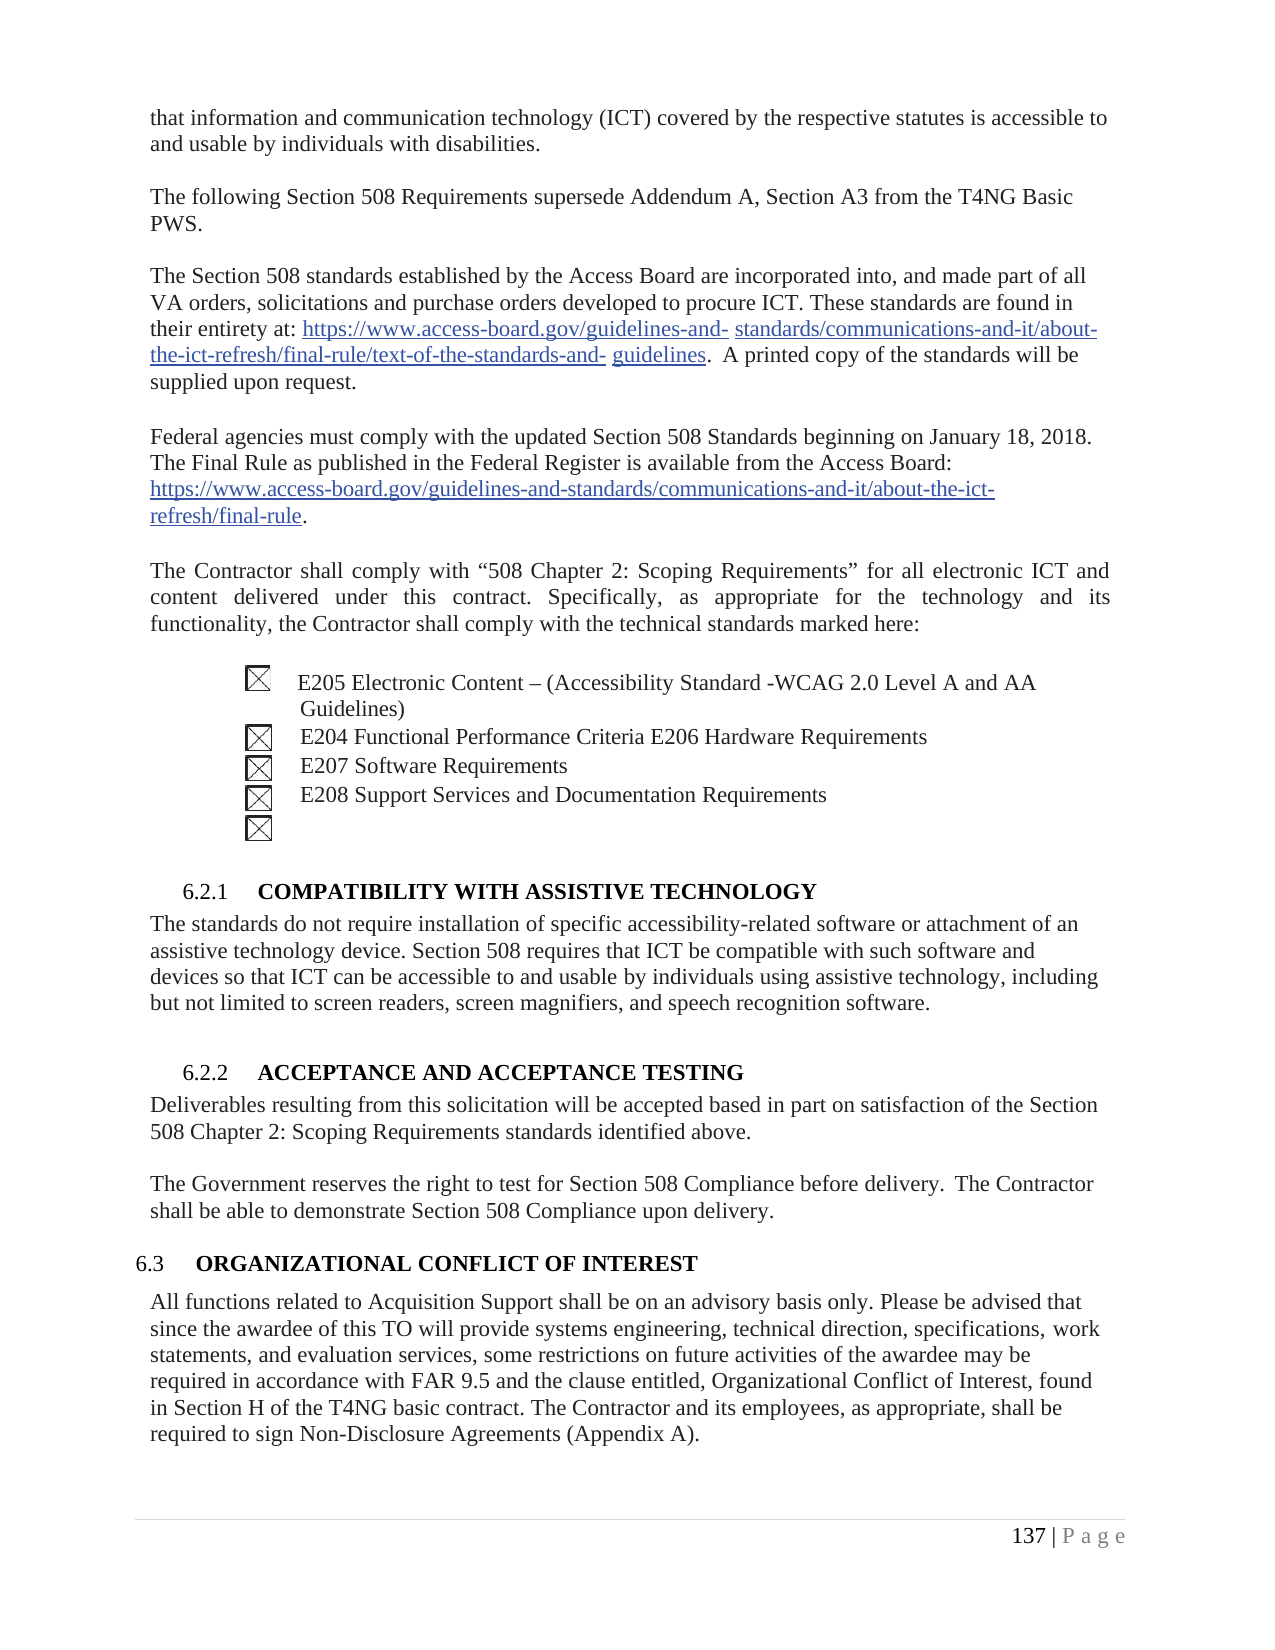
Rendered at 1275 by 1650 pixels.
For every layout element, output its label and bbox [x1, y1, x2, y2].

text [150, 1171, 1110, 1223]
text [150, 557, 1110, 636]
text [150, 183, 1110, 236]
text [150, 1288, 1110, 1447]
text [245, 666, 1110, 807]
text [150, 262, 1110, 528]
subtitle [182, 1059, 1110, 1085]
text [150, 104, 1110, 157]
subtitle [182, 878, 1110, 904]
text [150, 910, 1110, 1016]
picture [245, 815, 272, 841]
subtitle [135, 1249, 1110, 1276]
picture [245, 755, 272, 781]
picture [245, 665, 271, 691]
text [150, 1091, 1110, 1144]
picture [245, 785, 272, 811]
picture [245, 724, 272, 751]
